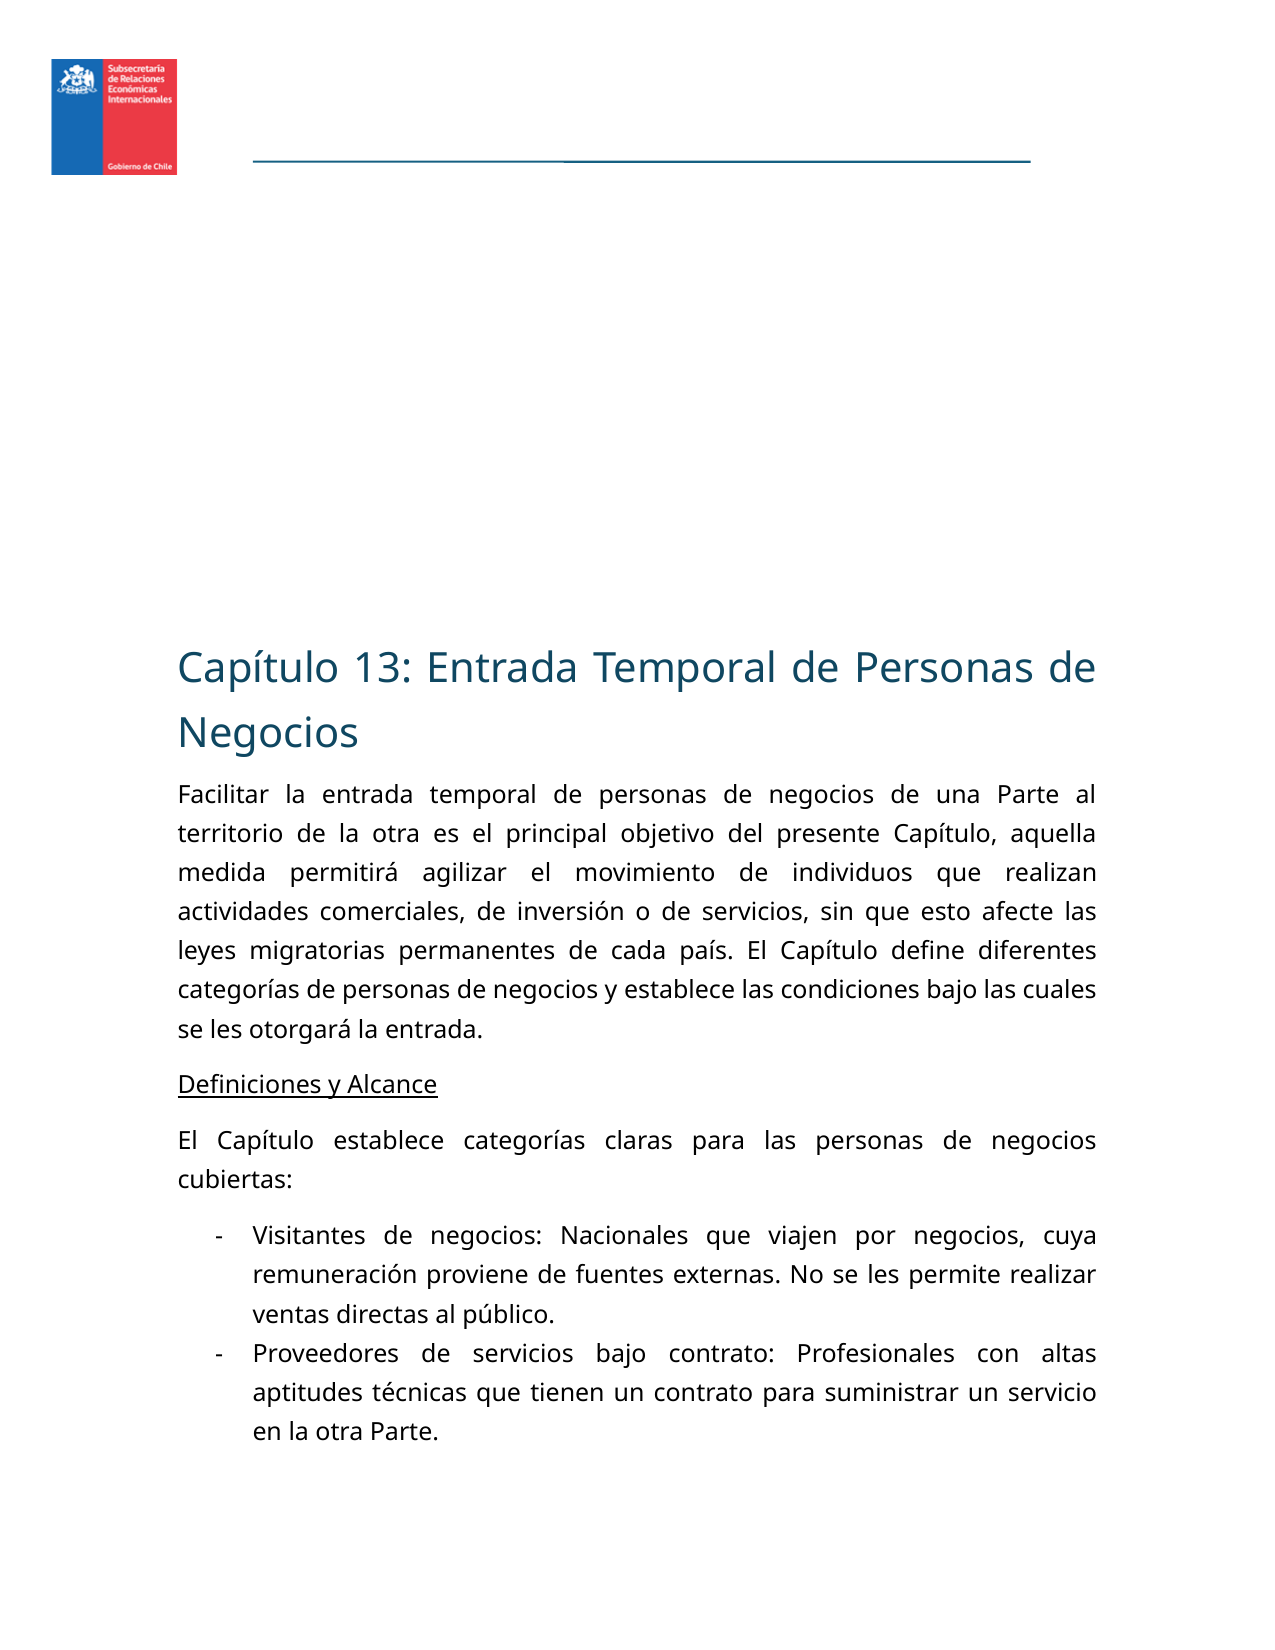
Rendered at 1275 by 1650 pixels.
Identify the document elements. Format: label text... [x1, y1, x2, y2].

list Proveedores de servicios bajo contrato: Profesionales con altas aptitudes técnicas que tienen un contrato para suministrar un servicio en la otra Parte. [215, 1336, 1098, 1448]
list Visitantes de negocios: Nacionales que viajen por negocios, cuya remuneración proviene de fuentes externas. No se les permite realizar ventas directas al público. [215, 1218, 1098, 1330]
subtitle Capítulo 13: Entrada Temporal de Personas de Negocios [177, 638, 1098, 759]
text El Capítulo establece categorías claras para las personas de negocios cubiertas: [177, 1123, 1098, 1196]
picture [51, 59, 178, 175]
text Definiciones y Alcance [177, 1067, 1098, 1101]
text Facilitar la entrada temporal de personas de negocios de una Parte al territorio de la otra es el principal objetivo del presente Capítulo, aquella medida permitirá agilizar el movimiento de individuos que realizan actividades comerciales, de inversión o de servicios, sin que esto afecte las leyes migratorias permanentes de cada país. El Capítulo define diferentes categorías de personas de negocios y establece las condiciones bajo las cuales se les otorgará la entrada. [177, 776, 1098, 1045]
